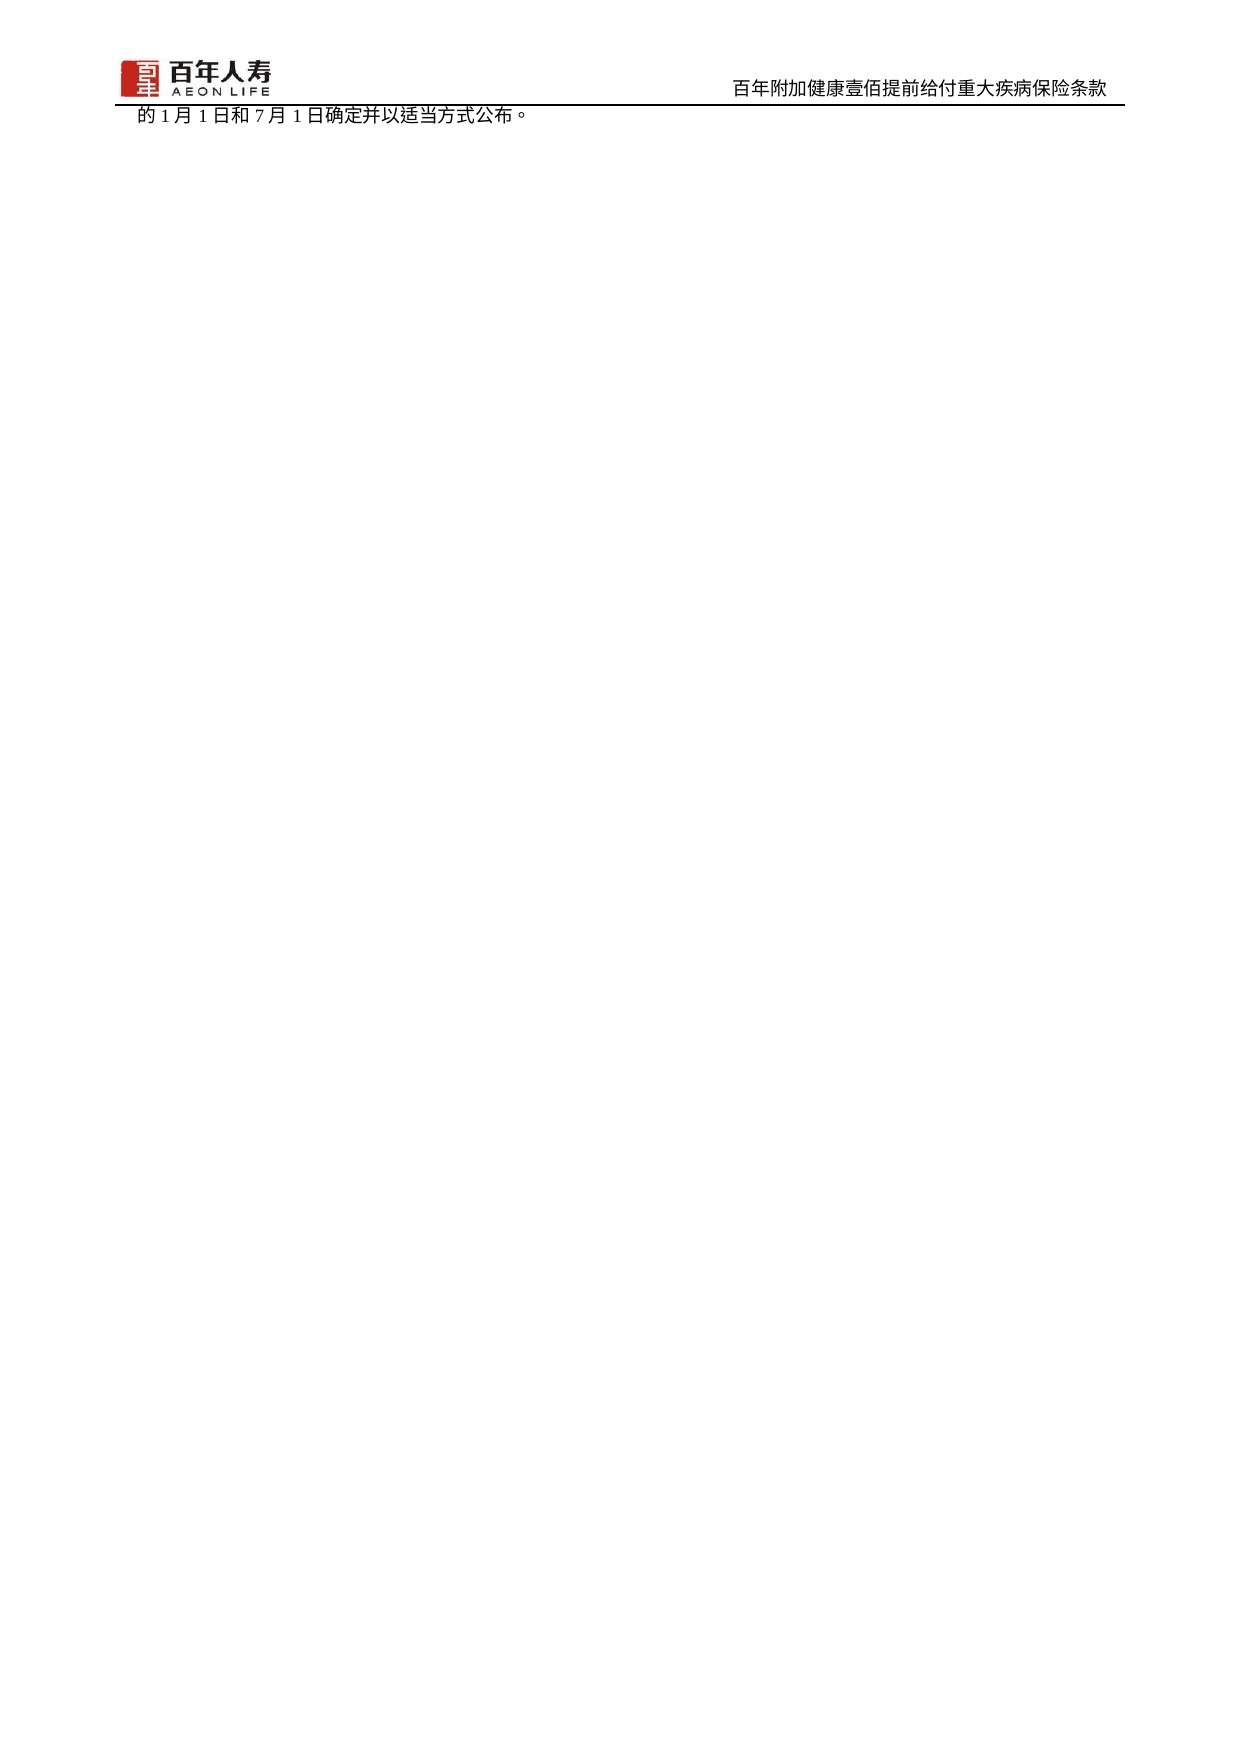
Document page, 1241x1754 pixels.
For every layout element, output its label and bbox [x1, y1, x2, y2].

picture [118, 58, 273, 97]
text [118, 104, 1116, 128]
